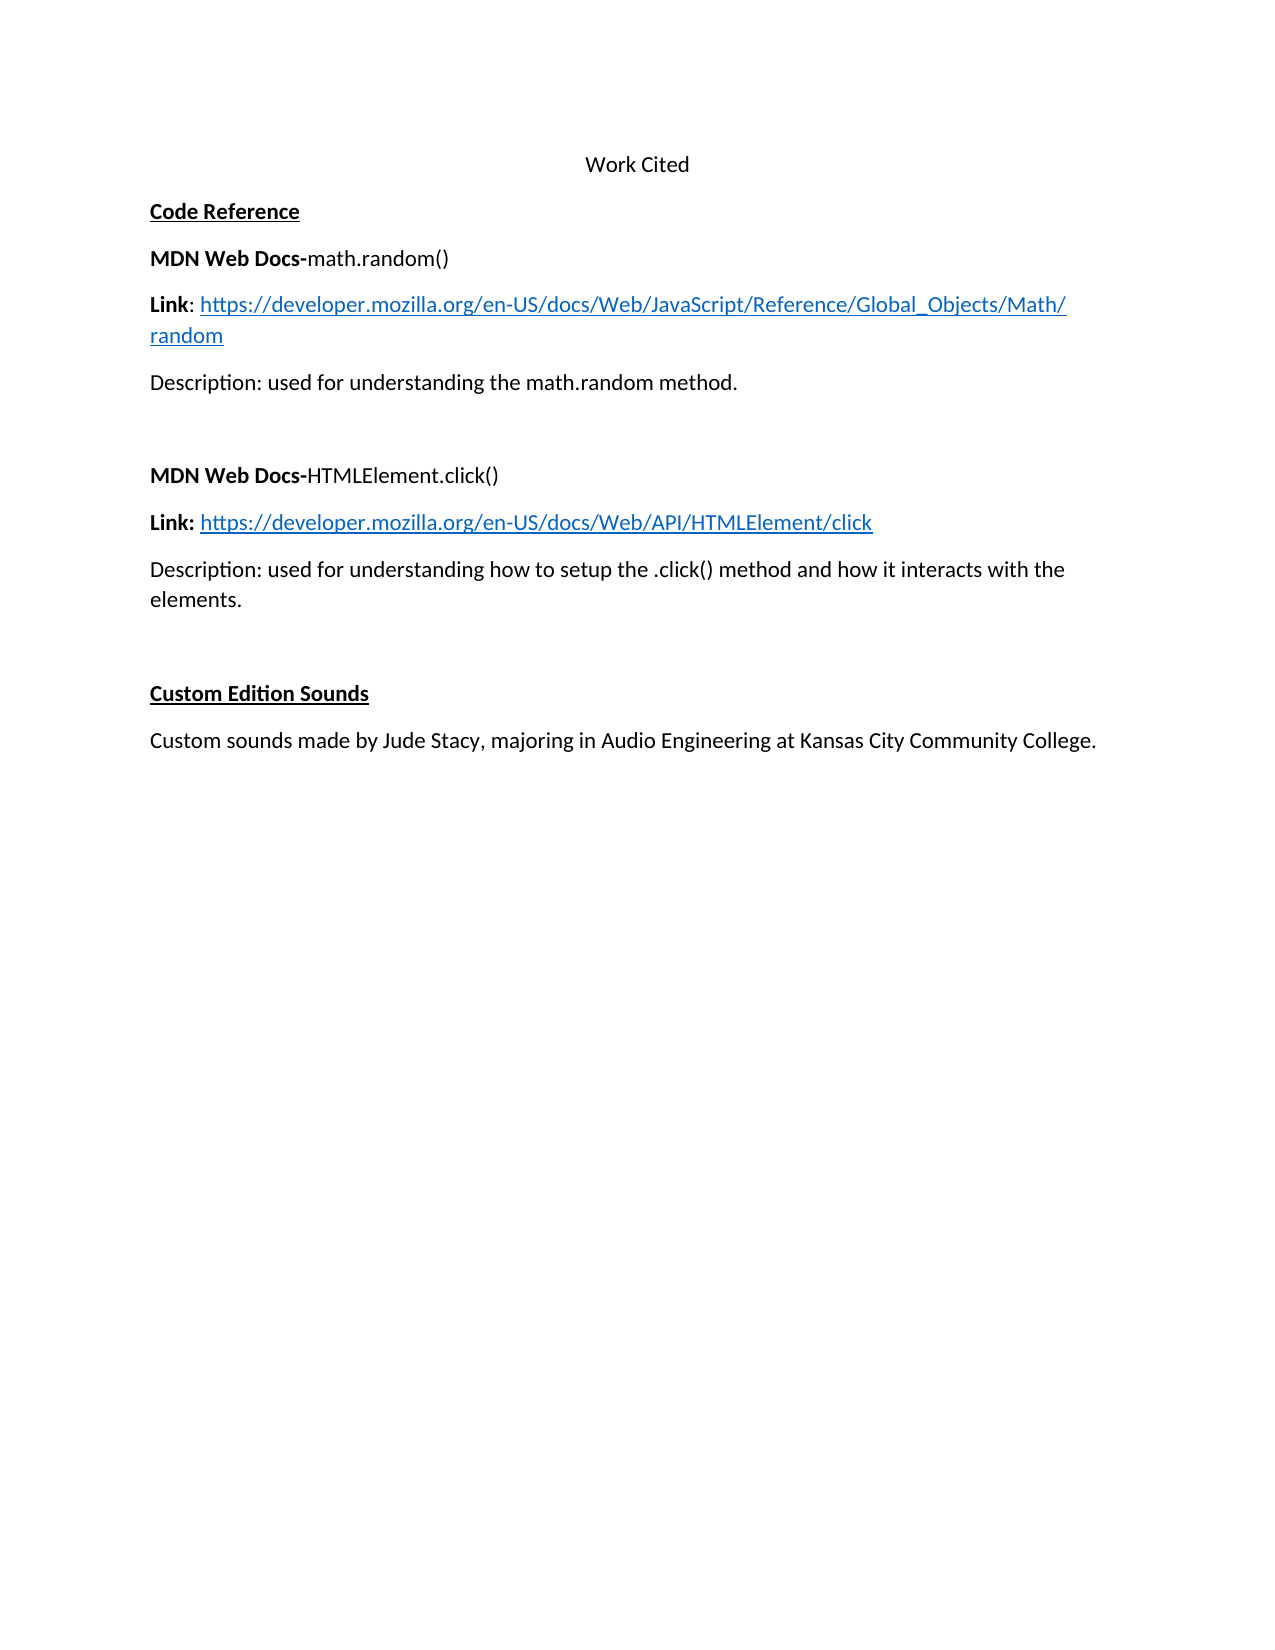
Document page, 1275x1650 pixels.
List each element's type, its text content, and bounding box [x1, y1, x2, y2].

text Custom sounds made by Jude Stacy, majoring in Audio Engineering at Kansas City Community College. [150, 726, 1125, 754]
text Work Cited [150, 150, 1125, 178]
text MDN Web Docs-HTMLElement.click() [150, 461, 1125, 489]
text Link: https://developer.mozilla.org/en-US/docs/Web/JavaScript/Reference/Global_Objects/Math/random [150, 291, 1125, 349]
text Custom Edition Sounds [150, 679, 1125, 707]
text Description: used for understanding the math.random method. [150, 368, 1125, 396]
text Link: https://developer.mozilla.org/en-US/docs/Web/API/HTMLElement/click [150, 508, 1125, 536]
text Code Reference [150, 197, 1125, 225]
text MDN Web Docs-math.random() [150, 244, 1125, 272]
text Description: used for understanding how to setup the .click() method and how it interacts with the elements. [150, 555, 1125, 613]
